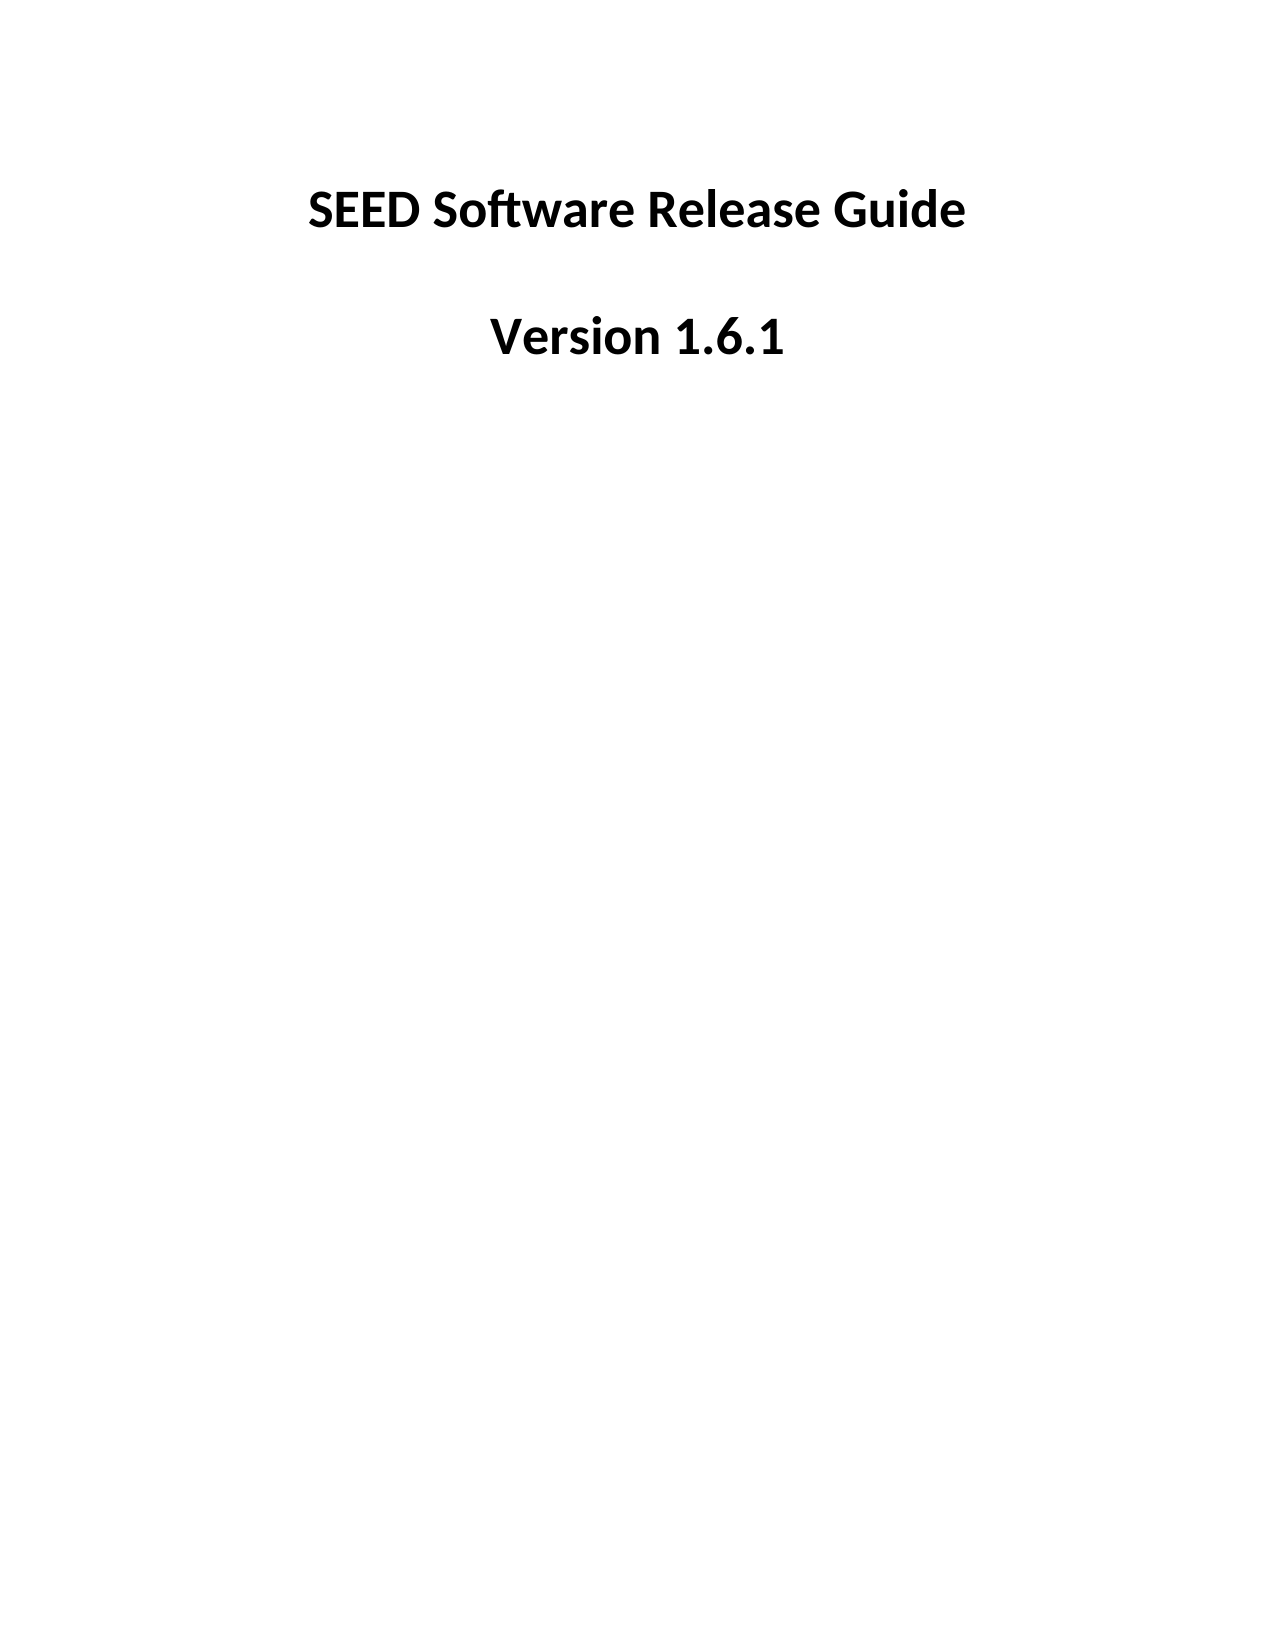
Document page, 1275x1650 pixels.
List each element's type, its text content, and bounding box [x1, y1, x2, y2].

subtitle SEED Software Release Guide [187, 175, 1087, 241]
subtitle Version 1.6.1 [187, 302, 1087, 368]
